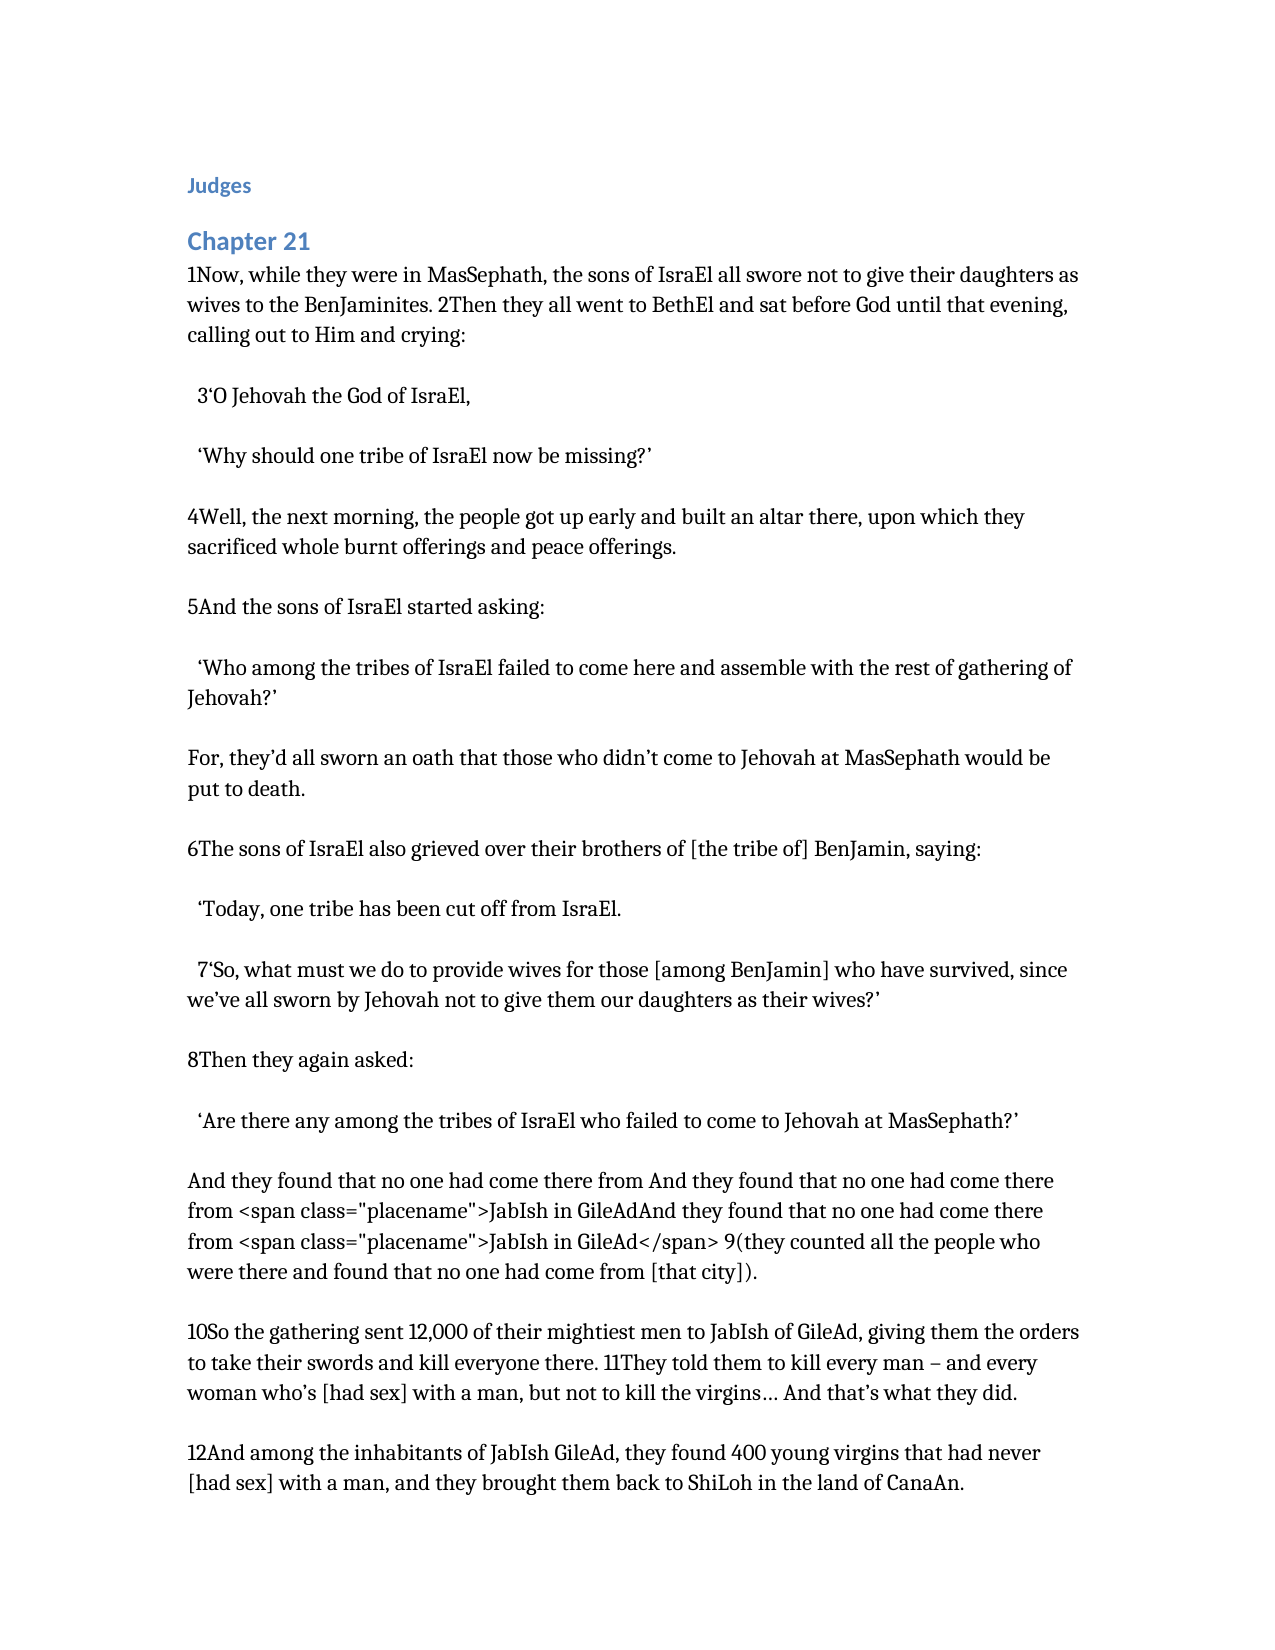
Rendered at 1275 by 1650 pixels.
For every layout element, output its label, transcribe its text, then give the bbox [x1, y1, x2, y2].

subtitle Chapter 21 [187, 224, 1087, 257]
subtitle Judges [187, 171, 1087, 199]
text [187, 262, 1087, 1496]
